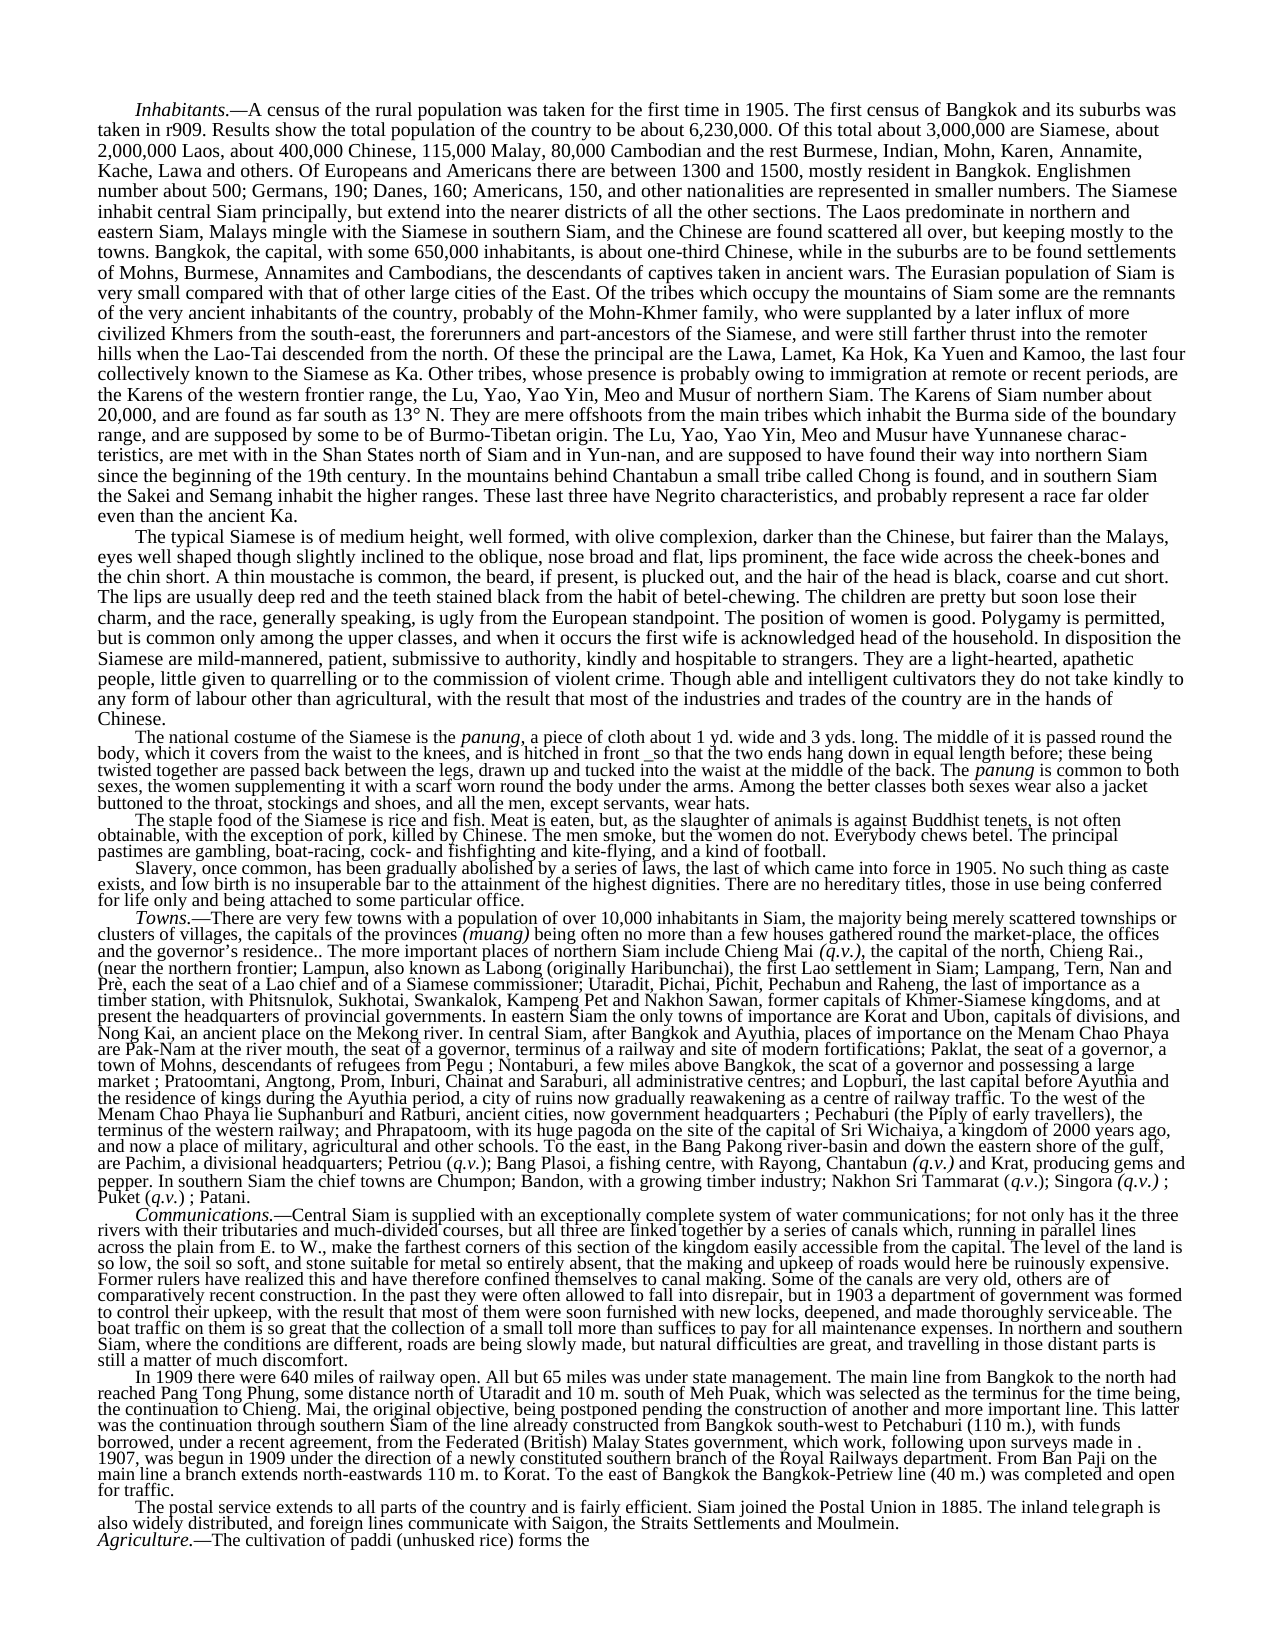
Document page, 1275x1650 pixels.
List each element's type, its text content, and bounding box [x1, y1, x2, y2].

text Communications.—Central Siam is supplied with an exceptionally complete system of water communications; for not only has it the three rivers with their tributaries and much-divided courses, but all three are linked together by a series of canals which, running in parallel lines across the plain from E. to W., make the farthest corners of this section of the kingdom easily accessible from the capital. The level of the land is so low, the soil so soft, and stone suitable for metal so entirely absent, that the making and upkeep of roads would here be ruinously expensive. Former rulers have realized this and have therefore confined themselves to canal making. Some of the canals are very old, others are of comparatively recent construction. In the past they were often allowed to fall into disrepair, but in 1903 a department of government was formed to control their upkeep, with the result that most of them were soon furnished with new locks, deepened, and made thoroughly serviceable. The boat traffic on them is so great that the collection of a small toll more than suffices to pay for all maintenance expenses. In northern and southern Siam, where the conditions are different, roads are being slowly made, but natural difficulties are great, and travelling in those distant parts is still a matter of much discomfort. [97, 1208, 1186, 1371]
text Slavery, once common, has been gradually abolished by a series of laws, the last of which came into force in 1905. No such thing as caste exists, and low birth is no insuperable bar to the attainment of the highest dignities. There are no hereditary titles, those in use being conferred for life only and being attached to some particular office. [97, 862, 1186, 911]
text The typical Siamese is of medium height, well formed, with olive complexion, darker than the Chinese, but fairer than the Malays, eyes well shaped though slightly inclined to the oblique, nose broad and flat, lips prominent, the face wide across the cheek-bones and the chin short. A thin moustache is common, the beard, if present, is plucked out, and the hair of the head is black, coarse and cut short. The lips are usually deep red and the teeth stained black from the habit of betel-chewing. The children are pretty but soon lose their charm, and the race, generally speaking, is ugly from the European standpoint. The position of women is good. Polygamy is permitted, but is common only among the upper classes, and when it occurs the first wife is acknowledged head of the household. In disposition the Siamese are mild-mannered, patient, submissive to authority, kindly and hospitable to strangers. They are a light-hearted, apathetic people, little given to quarrelling or to the commission of violent crime. Though able and intelligent cultivators they do not take kindly to any form of labour other than agricultural, with the result that most of the industries and trades of the country are in the hands of Chinese. [97, 527, 1186, 730]
text Inhabitants.—A census of the rural population was taken for the first time in 1905. The first census of Bangkok and its suburbs was taken in r909. Results show the total population of the country to be about 6,230,000. Of this total about 3,000,000 are Siamese, about 2,000,000 Laos, about 400,000 Chinese, 115,000 Malay, 80,000 Cambodian and the rest Burmese, Indian, Mohn, Karen, Annamite, Kache, Lawa and others. Of Europeans and Americans there are between 1300 and 1500, mostly resident in Bangkok. Englishmen number about 500; Germans, 190; Danes, 160; Americans, 150, and other nationalities are represented in smaller numbers. The Siamese inhabit central Siam principally, but extend into the nearer districts of all the other sections. The Laos predominate in northern and eastern Siam, Malays mingle with the Siamese in southern Siam, and the Chinese are found scattered all over, but keeping mostly to the towns. Bangkok, the capital, with some 650,000 inhabitants, is about one-third Chinese, while in the suburbs are to be found settlements of Mohns, Burmese, Annamites and Cambodians, the descendants of captives taken in ancient wars. The Eurasian population of Siam is very small compared with that of other large cities of the East. Of the tribes which occupy the mountains of Siam some are the remnants of the very ancient inhabitants of the country, probably of the Mohn-Khmer family, who were supplanted by a later influx of more civilized Khmers from the south-east, the forerunners and part-ancestors of the Siamese, and were still farther thrust into the remoter hills when the Lao-Tai descended from the north. Of these the principal are the Lawa, Lamet, Ka Hok, Ka Yuen and Kamoo, the last four collectively known to the Siamese as Ka. Other tribes, whose presence is probably owing to immigration at remote or recent periods, are the Karens of the western frontier range, the Lu, Yao, Yao Yin, Meo and Musur of northern Siam. The Karens of Siam number about 20,000, and are found as far south as 13° N. They are mere offshoots from the main tribes which inhabit the Burma side of the boundary range, and are supposed by some to be of Burmo-Tibetan origin. The Lu, Yao, Yao Yin, Meo and Musur have Yunnanese characteristics, are met with in the Shan States north of Siam and in Yun-nan, and are supposed to have found their way into northern Siam since the beginning of the 19th century. In the mountains behind Chantabun a small tribe called Chong is found, and in southern Siam the Sakei and Semang inhabit the higher ranges. These last three have Negrito characteristics, and probably represent a race far older even than the ancient Ka. [97, 101, 1186, 527]
text In 1909 there were 640 miles of railway open. All but 65 miles was under state management. The main line from Bangkok to the north had reached Pang Tong Phung, some distance north of Utaradit and 10 m. south of Meh Puak, which was selected as the terminus for the time being, the continuation to Chieng. Mai, the original objective, being postponed pending the construction of another and more important line. This latter was the continuation through southern Siam of the line already constructed from Bangkok south-west to Petchaburi (110 m.), with funds borrowed, under a recent agreement, from the Federated (British) Malay States government, which work, following upon surveys made in . 1907, was begun in 1909 under the direction of a newly constituted southern branch of the Royal Railways department. From Ban Paji on the main line a branch extends north-eastwards 110 m. to Korat. To the east of Bangkok the Bangkok-Petriew line (40 m.) was completed and open for traffic. [97, 1371, 1186, 1501]
text Towns.—There are very few towns with a population of over 10,000 inhabitants in Siam, the majority being merely scattered townships or clusters of villages, the capitals of the provinces (muang) being often no more than a few houses gathered round the market-place, the offices and the governor’s residence.. The more important places of northern Siam include Chieng Mai (q.v.), the capital of the north, Chieng Rai., (near the northern frontier; Lampun, also known as Labong (originally Haribunchai), the first Lao settlement in Siam; Lampang, Tern, Nan and Prè, each the seat of a Lao chief and of a Siamese commissioner; Utaradit, Pichai, Pichit, Pechabun and Raheng, the last of importance as a timber station, with Phitsnulok, Sukhotai, Swankalok, Kampeng Pet and Nakhon Sawan, former capitals of Khmer-Siamese kingdoms, and at present the headquarters of provincial governments. In eastern Siam the only towns of importance are Korat and Ubon, capitals of divisions, and Nong Kai, an ancient place on the Mekong river. In central Siam, after Bangkok and Ayuthia, places of importance on the Menam Chao Phaya are Pak-Nam at the river mouth, the seat of a governor, terminus of a railway and site of modern fortifications; Paklat, the seat of a governor, a town of Mohns, descendants of refugees from Pegu ; Nontaburi, a few miles above Bangkok, the scat of a governor and possessing a large market ; Pratoomtani, Angtong, Prom, Inburi, Chainat and Saraburi, all administrative centres; and Lopburi, the last capital before Ayuthia and the residence of kings during the Ayuthia period, a city of ruins now gradually reawakening as a centre of railway traffic. To the west of the Menam Chao Phaya lie Suphanburi and Ratburi, ancient cities, now government headquarters ; Pechaburi (the Piply of early travellers), the terminus of the western railway; and Phrapatoom, with its huge pagoda on the site of the capital of Sri Wichaiya, a kingdom of 2000 years ago, and now a place of military, agricultural and other schools. To the east, in the Bang Pakong river-basin and down the eastern shore of the gulf, are Pachim, a divisional headquarters; Petriou (q.v.); Bang Plasoi, a fishing centre, with Rayong, Chantabun (q.v.) and Krat, producing gems and pepper. In southern Siam the chief towns are Chumpon; Bandon, with a growing timber industry; Nakhon Sri Tammarat (q.v.); Singora (q.v.) ; Puket (q.v.) ; Patani. [97, 911, 1186, 1208]
text Agriculture.—The cultivation of paddi (unhusked rice) forms the [97, 1533, 1186, 1549]
text The national costume of the Siamese is the panung, a piece of cloth about 1 yd. wide and 3 yds. long. The middle of it is passed round the body, which it covers from the waist to the knees, and is hitched in front _so that the two ends hang down in equal length before; these being twisted together are passed back between the legs, drawn up and tucked into the waist at the middle of the back. The panung is common to both sexes, the women supplementing it with a scarf worn round the body under the arms. Among the better classes both sexes wear also a jacket buttoned to the throat, stockings and shoes, and all the men, except servants, wear hats. [97, 730, 1186, 813]
text The staple food of the Siamese is rice and fish. Meat is eaten, but, as the slaughter of animals is against Buddhist tenets, is not often obtainable, with the exception of pork, killed by Chinese. The men smoke, but the women do not. Everybody chews betel. The principal pastimes are gambling, boat-racing, cock- and fishfighting and kite-flying, and a kind of football. [97, 813, 1186, 862]
text The postal service extends to all parts of the country and is fairly efficient. Siam joined the Postal Union in 1885. The inland telegraph is also widely distributed, and foreign lines communicate with Saigon, the Straits Settlements and Moulmein. [97, 1501, 1186, 1533]
